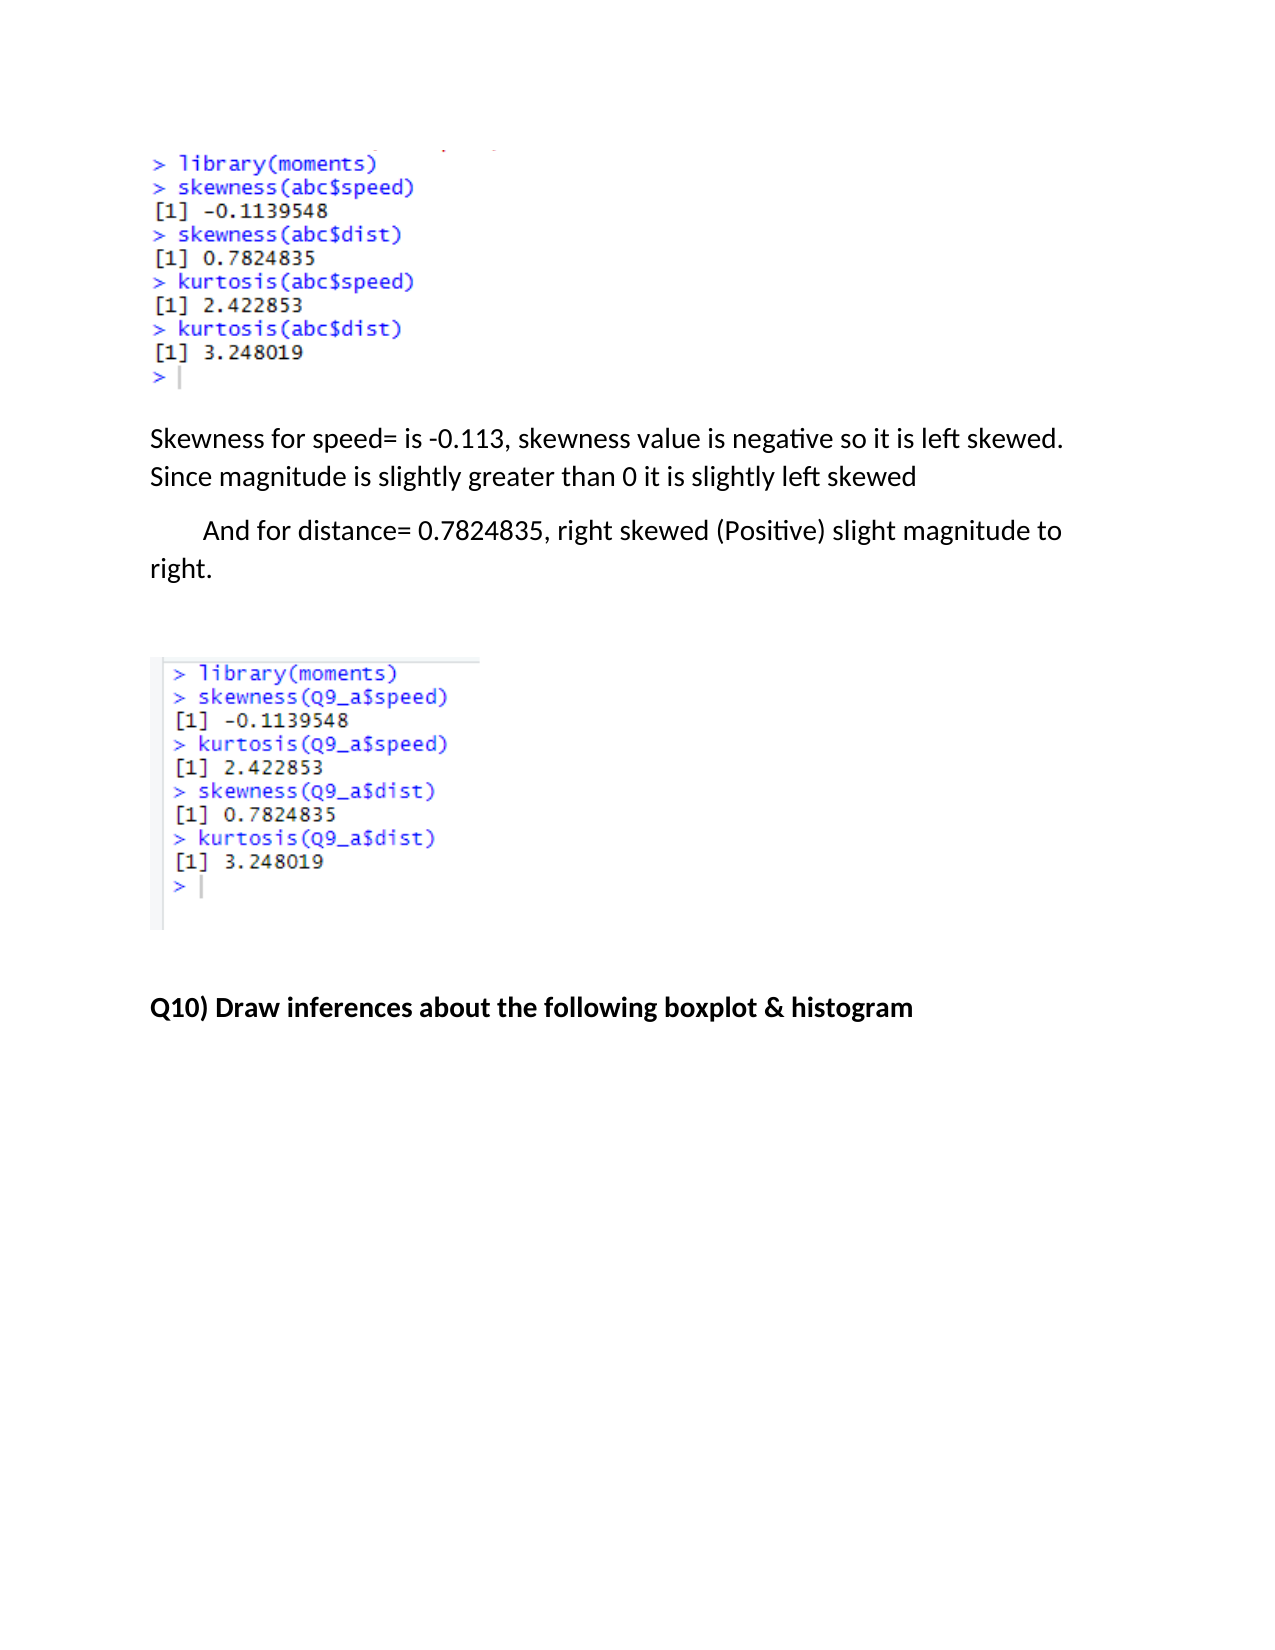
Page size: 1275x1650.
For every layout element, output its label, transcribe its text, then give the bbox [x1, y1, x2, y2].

text Skewness for speed= is -0.113, skewness value is negative so it is left skewed. Since magnitude is slightly greater than 0 it is slightly left skewed [150, 420, 1125, 493]
text And for distance= 0.7824835, right skewed (Positive) slight magnitude to right. [150, 512, 1125, 585]
text Q10) Draw inferences about the following boxplot & histogram [150, 989, 1125, 1025]
picture [150, 657, 480, 930]
picture [150, 150, 587, 402]
